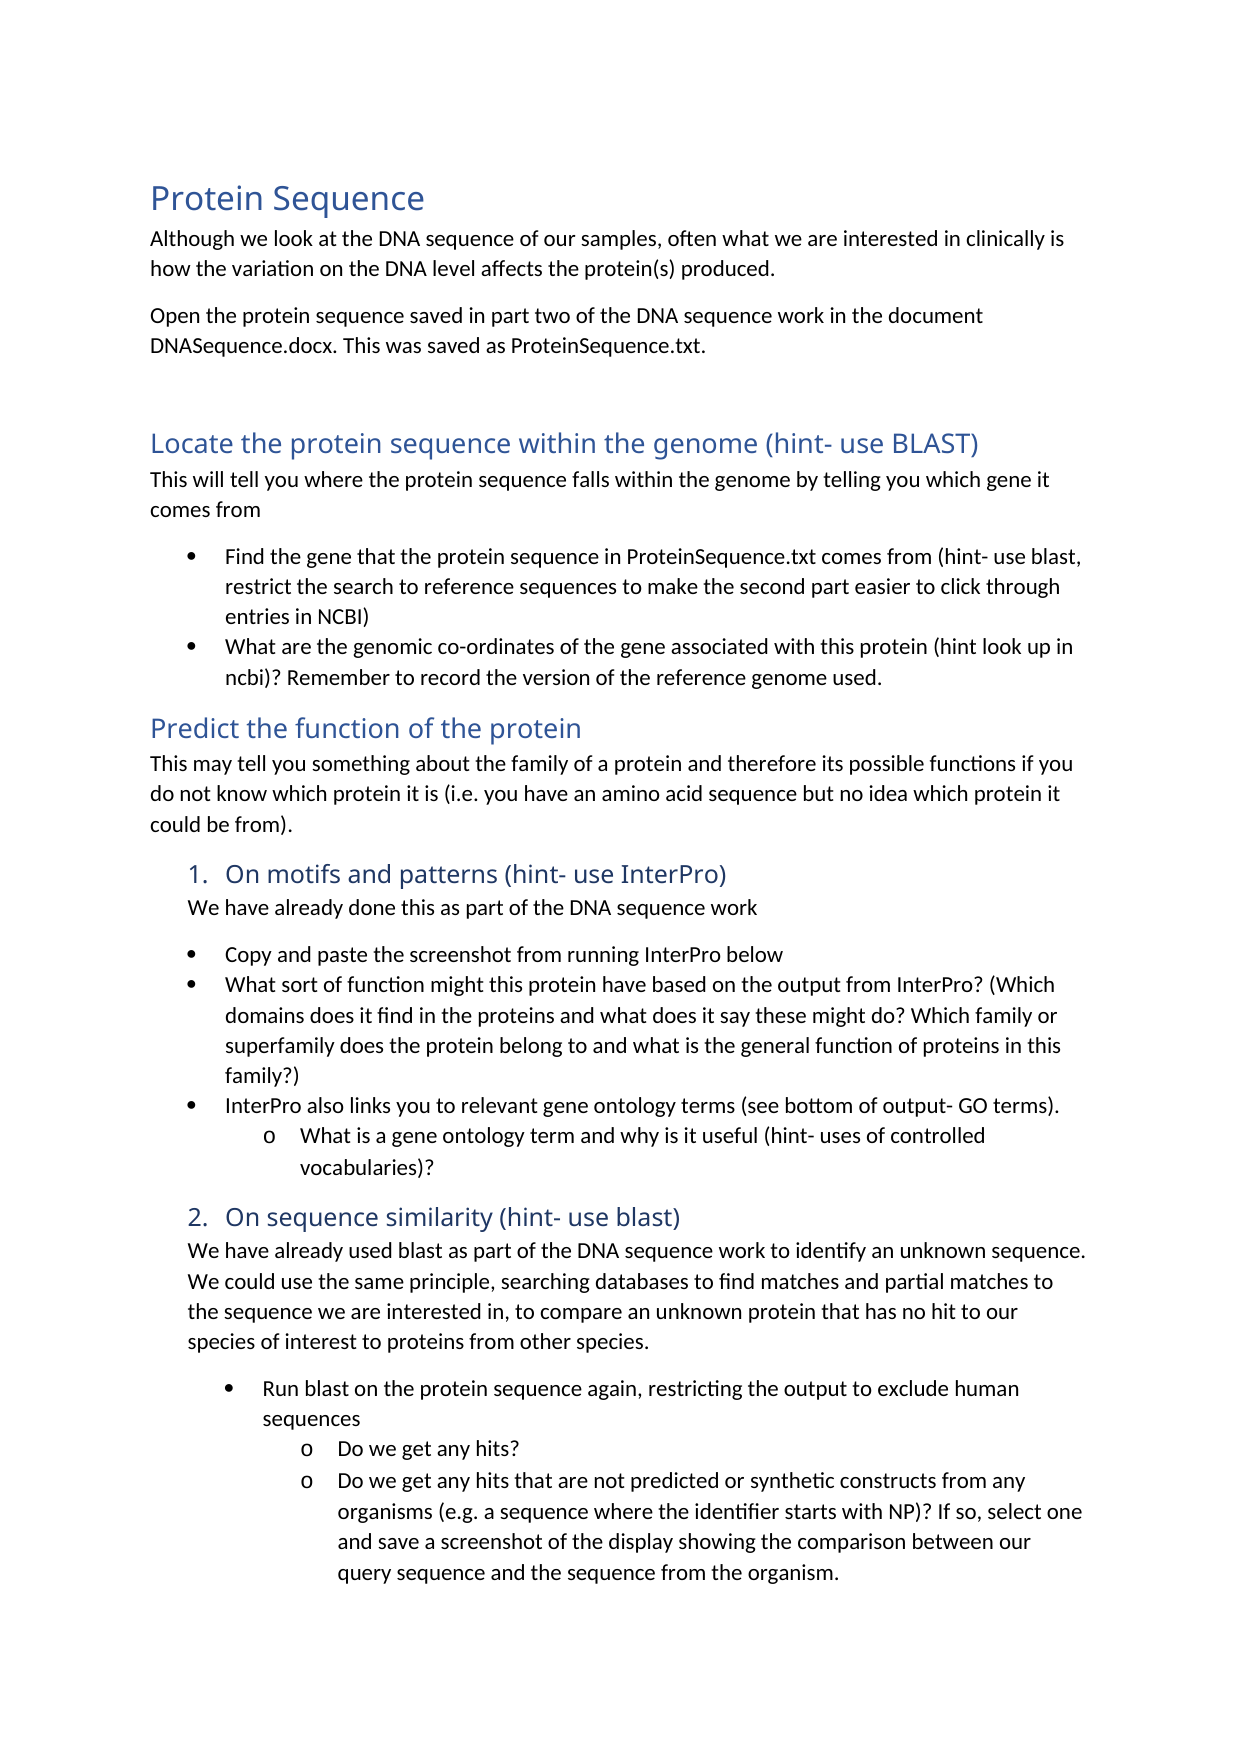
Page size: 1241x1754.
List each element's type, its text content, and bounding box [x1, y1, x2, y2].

text We have already used blast as part of the DNA sequence work to identify an unknown sequence. We could use the same principle, searching databases to find matches and partial matches to the sequence we are interested in, to compare an unknown protein that has no hit to our species of interest to proteins from other species. [187, 1237, 1090, 1355]
subtitle On sequence similarity (hint- use blast) [187, 1200, 1090, 1234]
list Copy and paste the screenshot from running InterPro below [187, 940, 1090, 968]
list What are the genomic co-ordinates of the gene associated with this protein (hint look up in ncbi)? Remember to record the version of the reference genome used. [187, 632, 1090, 691]
list Do we get any hits? [300, 1434, 1090, 1464]
list Do we get any hits that are not predicted or synthetic constructs from any organisms (e.g. a sequence where the identifier starts with NP)? If so, select one and save a screenshot of the display showing the comparison between our query sequence and the sequence from the organism. [300, 1466, 1090, 1586]
text Although we look at the DNA sequence of our samples, often what we are interested in clinically is how the variation on the DNA level affects the protein(s) produced. [150, 224, 1090, 282]
text This will tell you where the protein sequence falls within the genome by telling you which gene it comes from [150, 465, 1090, 523]
text Open the protein sequence saved in part two of the DNA sequence work in the document DNASequence.docx. This was saved as ProteinSequence.txt. [150, 301, 1090, 359]
subtitle Locate the protein sequence within the genome (hint- use BLAST) [150, 425, 1090, 462]
text This may tell you something about the family of a protein and therefore its possible functions if you do not know which protein it is (i.e. you have an amino acid sequence but no idea which protein it could be from). [150, 749, 1090, 838]
list InterPro also links you to relevant gene ontology terms (see bottom of output- GO terms). [187, 1091, 1090, 1119]
subtitle Protein Sequence [150, 175, 1090, 220]
list Find the gene that the protein sequence in ProteinSequence.txt comes from (hint- use blast, restrict the search to reference sequences to make the second part easier to click through entries in NCBI) [187, 542, 1090, 630]
subtitle On motifs and patterns (hint- use InterPro) [187, 857, 1090, 891]
list What is a gene ontology term and why is it useful (hint- uses of controlled vocabularies)? [262, 1122, 1090, 1181]
list Run blast on the protein sequence again, restricting the output to exclude human sequences [225, 1374, 1090, 1432]
text We have already done this as part of the DNA sequence work [150, 893, 1090, 921]
list What sort of function might this protein have based on the output from InterPro? (Which domains does it find in the proteins and what does it say these might do? Which family or superfamily does the protein belong to and what is the general function of proteins in this family?) [187, 971, 1090, 1089]
subtitle Predict the function of the protein [150, 709, 1090, 746]
